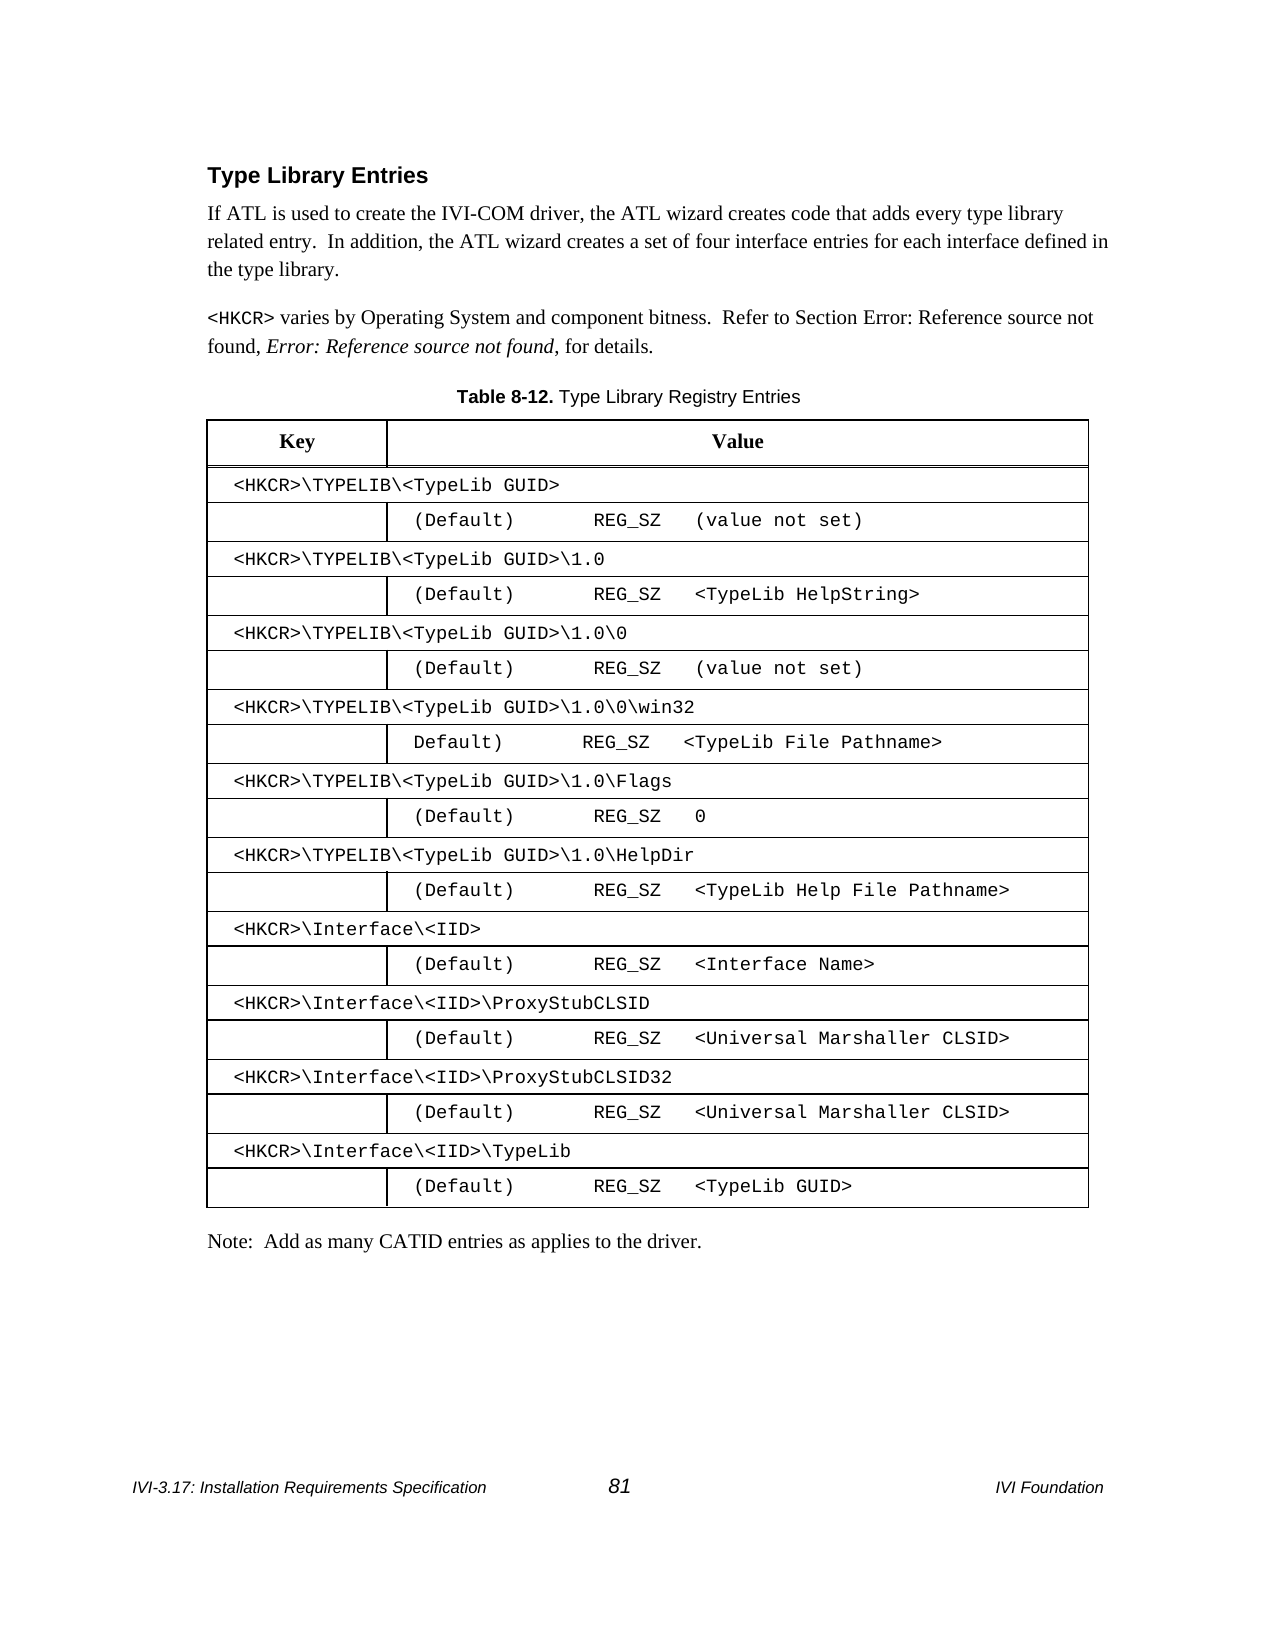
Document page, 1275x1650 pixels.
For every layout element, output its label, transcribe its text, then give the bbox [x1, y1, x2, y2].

table_header Value [388, 421, 1088, 465]
table_cell (Default) REG_SZ <Interface Name> [388, 947, 1088, 984]
table_cell (Default) REG_SZ <Universal Marshaller CLSID> [388, 1095, 1088, 1132]
table_cell [208, 725, 386, 763]
table_cell [208, 1021, 386, 1058]
table_cell <HKCR>\TYPELIB\<TypeLib GUID>\1.0 [208, 542, 1088, 576]
table_cell (Default) REG_SZ (value not set) [388, 503, 1088, 541]
table_header Key [208, 421, 386, 465]
table_cell (Default) REG_SZ <TypeLib Help File Pathname> [388, 873, 1088, 911]
text If ATL is used to create the IVI-COM driver, the ATL wizard creates code that adds every type library related entry. In addition, the ATL wizard creates a set of four interface entries for each interface defined in the type library. [207, 201, 1125, 281]
table_cell <HKCR>\TYPELIB\<TypeLib GUID> [208, 468, 1088, 502]
table_cell <HKCR>\Interface\<IID>\ProxyStubCLSID32 [208, 1060, 1088, 1093]
table_cell [208, 577, 386, 615]
table_cell [208, 799, 386, 837]
table_cell (Default) REG_SZ (value not set) [388, 651, 1088, 689]
table_cell <HKCR>\Interface\<IID>\TypeLib [208, 1134, 1088, 1167]
table_cell [208, 873, 386, 911]
table_cell (Default) REG_SZ 0 [388, 799, 1088, 837]
table_cell <HKCR>\TYPELIB\<TypeLib GUID>\1.0\0 [208, 616, 1088, 649]
table_cell [208, 1095, 386, 1132]
table_cell [208, 651, 386, 689]
table_cell Default) REG_SZ <TypeLib File Pathname> [388, 725, 1088, 763]
table_cell [208, 947, 386, 984]
table_cell <HKCR>\Interface\<IID>\ProxyStubCLSID [208, 986, 1088, 1019]
table_cell (Default) REG_SZ <TypeLib HelpString> [388, 577, 1088, 615]
table_cell <HKCR>\Interface\<IID> [208, 912, 1088, 945]
table_cell <HKCR>\TYPELIB\<TypeLib GUID>\1.0\HelpDir [208, 838, 1088, 871]
table_cell <HKCR>\TYPELIB\<TypeLib GUID>\1.0\0\win32 [208, 690, 1088, 723]
text Type Library Entries [207, 162, 1125, 189]
table_cell <HKCR>\TYPELIB\<TypeLib GUID>\1.0\Flags [208, 764, 1088, 797]
table_cell (Default) REG_SZ <Universal Marshaller CLSID> [388, 1021, 1088, 1058]
table_cell [208, 1169, 386, 1206]
table_cell [208, 503, 386, 541]
text Note: Add as many CATID entries as applies to the driver. [207, 1229, 1125, 1253]
table_cell (Default) REG_SZ <TypeLib GUID> [388, 1169, 1088, 1206]
